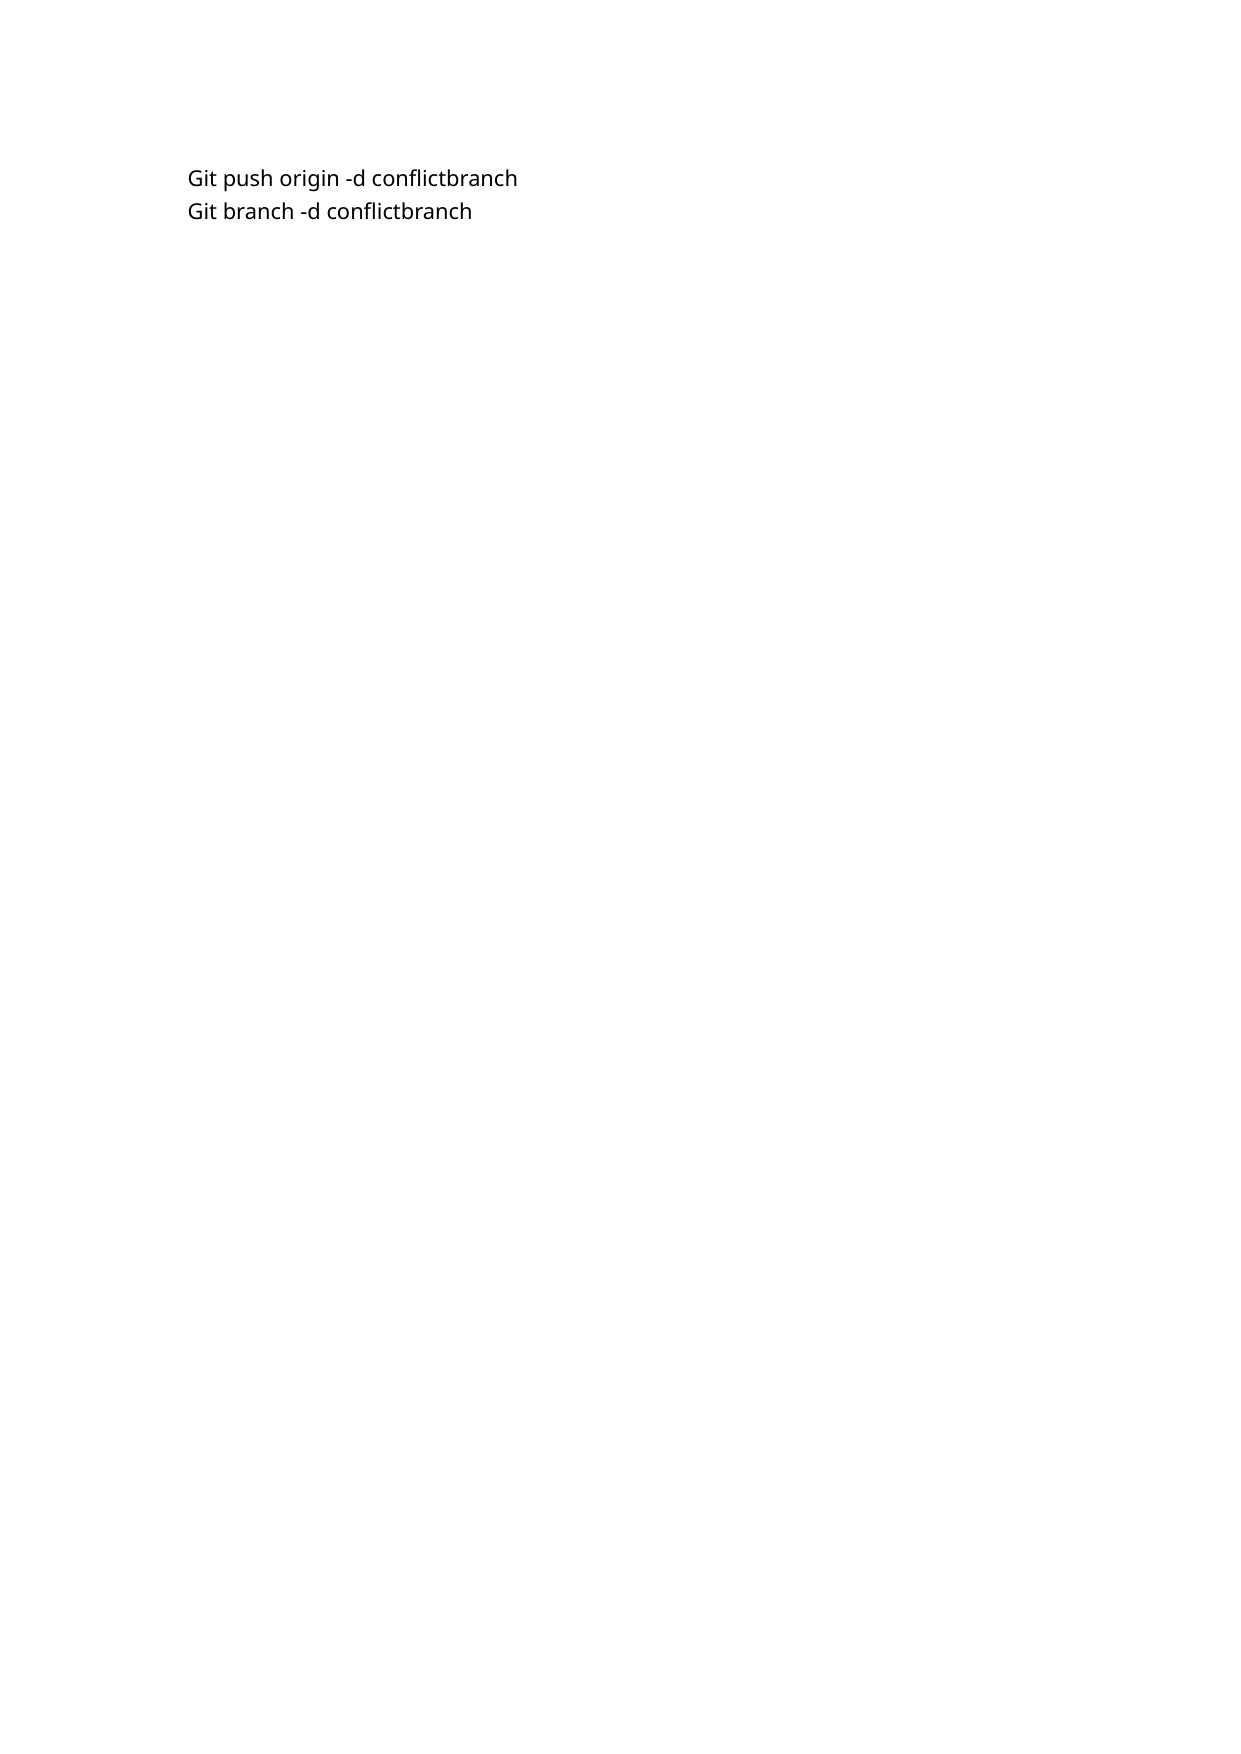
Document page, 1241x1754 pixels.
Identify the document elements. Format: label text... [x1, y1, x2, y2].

text Git branch -d conflictbranch [187, 194, 1053, 227]
text Git push origin -d conflictbranch [187, 162, 1053, 194]
